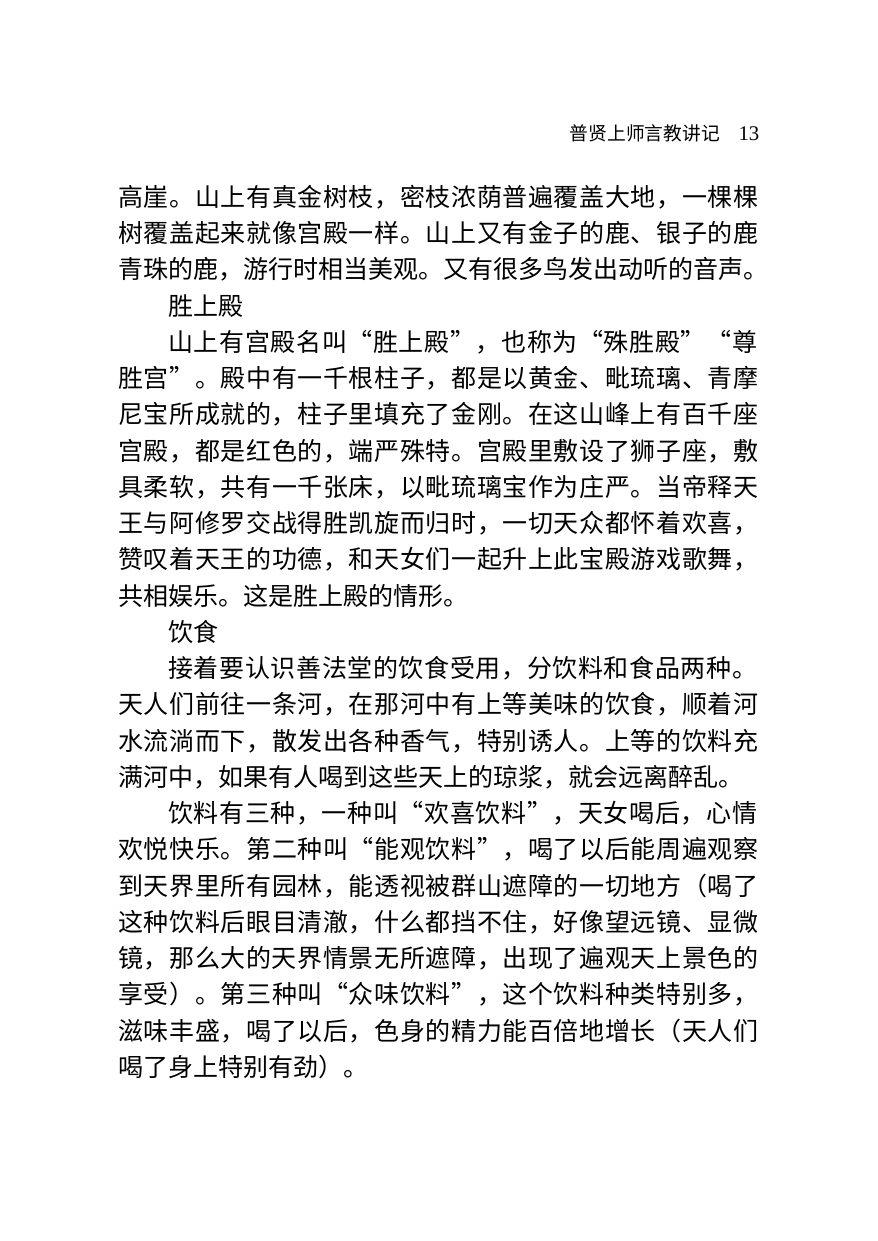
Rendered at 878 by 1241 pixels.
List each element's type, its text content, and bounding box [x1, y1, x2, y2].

text 胜上殿 [118, 286, 759, 322]
text 饮料有三种，一种叫“欢喜饮料”，天女喝后，心情欢悦快乐。第二种叫“能观饮料”，喝了以后能周遍观察到天界里所有园林，能透视被群山遮障的一切地方（喝了这种饮料后眼目清澈，什么都挡不住，好像望远镜、显微镜，那么大的天界情景无所遮障，出现了遍观天上景色的享受）。第三种叫“众味饮料”，这个饮料种类特别多，滋味丰盛，喝了以后，色身的精力能百倍地增长（天人们喝了身上特别有劲）。 [118, 793, 759, 1083]
text 接着要认识善法堂的饮食受用，分饮料和食品两种。天人们前往一条河，在那河中有上等美味的饮食，顺着河水流淌而下，散发出各种香气，特别诱人。上等的饮料充满河中，如果有人喝到这些天上的琼浆，就会远离醉乱。 [118, 648, 759, 793]
text 山上有宫殿名叫“胜上殿”，也称为“殊胜殿”“尊胜宫”。殿中有一千根柱子，都是以黄金、毗琉璃、青摩尼宝所成就的，柱子里填充了金刚。在这山峰上有百千座宫殿，都是红色的，端严殊特。宫殿里敷设了狮子座，敷具柔软，共有一千张床，以毗琉璃宝作为庄严。当帝释天王与阿修罗交战得胜凯旋而归时，一切天众都怀着欢喜，赞叹着天王的功德，和天女们一起升上此宝殿游戏歌舞，共相娱乐。这是胜上殿的情形。 [118, 322, 759, 612]
text 饮食 [118, 612, 759, 648]
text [118, 177, 759, 286]
